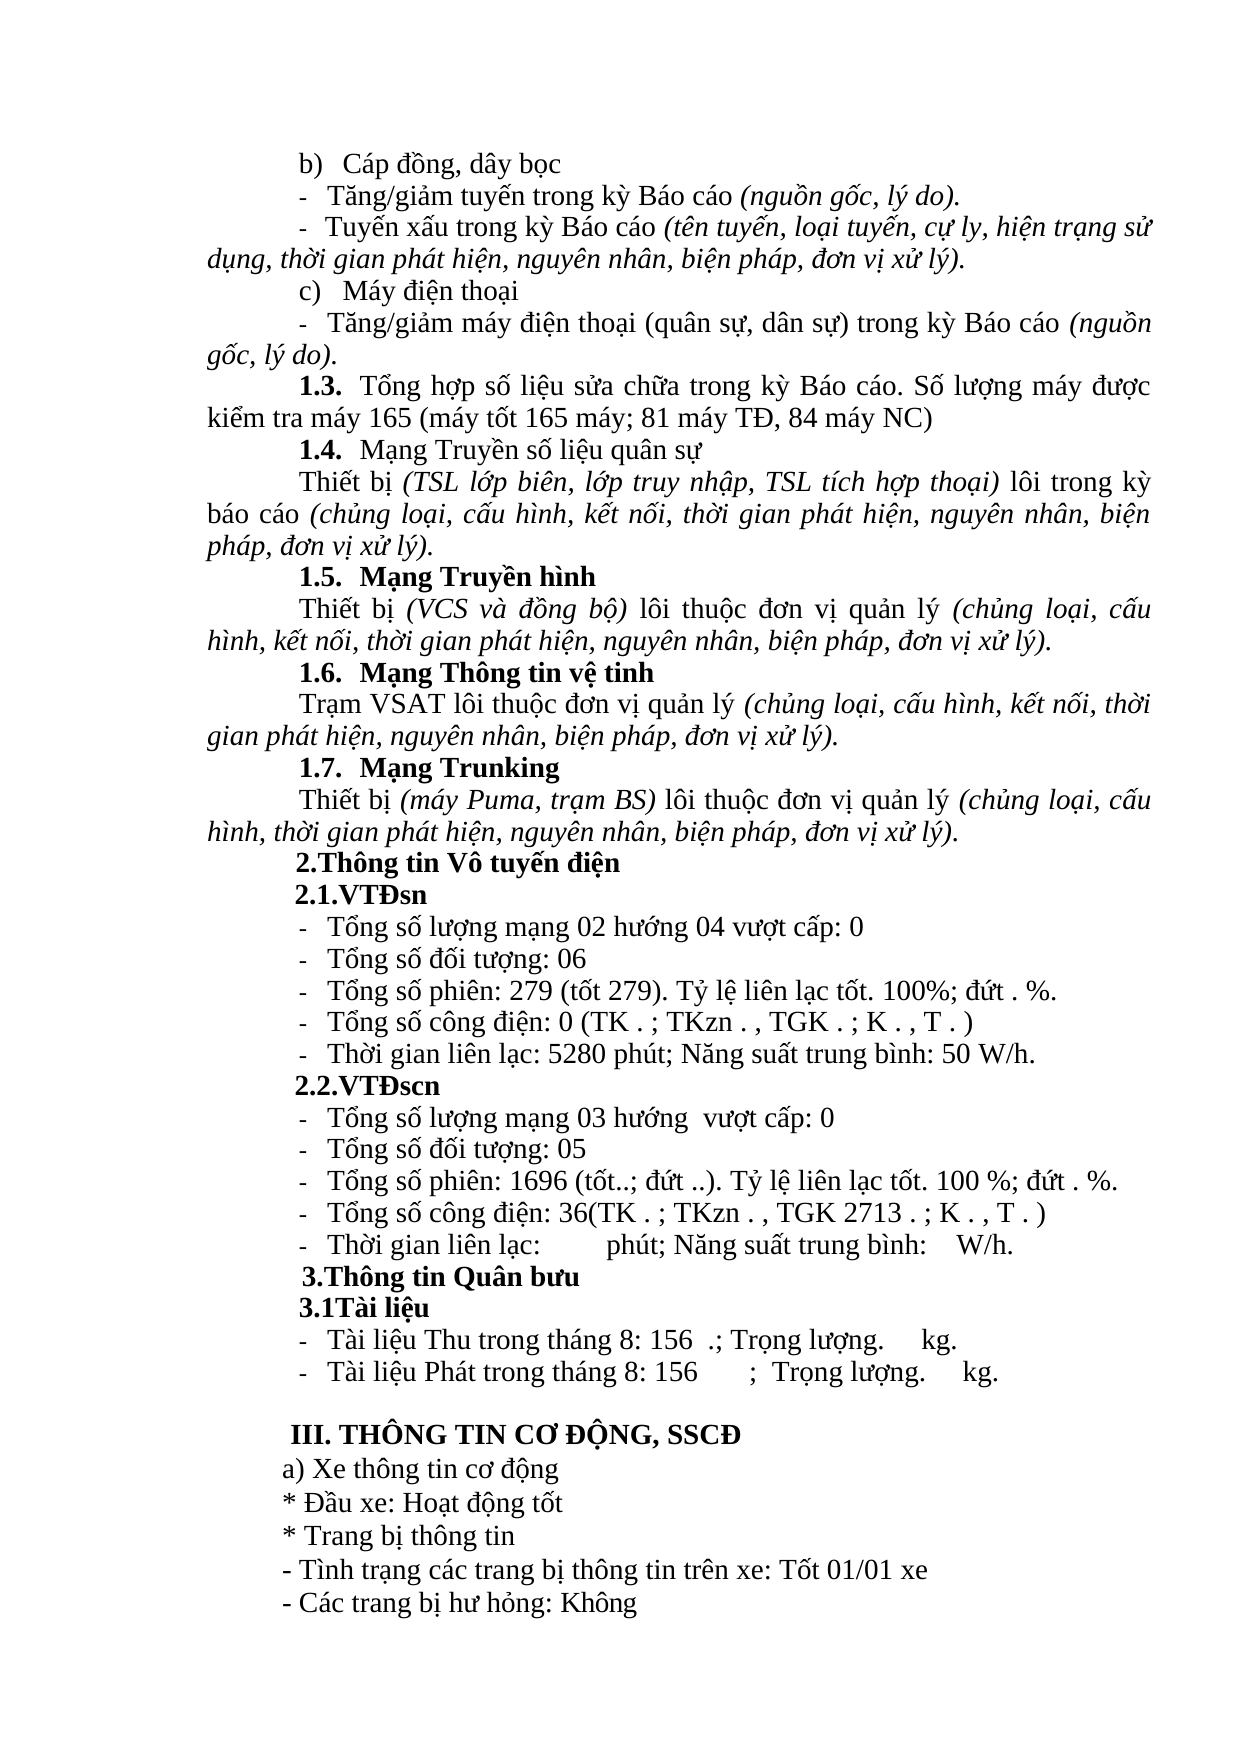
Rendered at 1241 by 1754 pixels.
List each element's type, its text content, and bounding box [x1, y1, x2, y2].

text Trạm VSAT lôi thuộc đơn vị quản lý (chủng loại, cấu hình, kết nối, thời gian phát hiện, nguyên nhân, biện pháp, đơn vị xử lý). [207, 688, 1152, 752]
list Mạng Truyền hình [207, 561, 1152, 593]
list Mạng Truyền số liệu quân sự [207, 434, 1152, 466]
list Tài liệu Thu trong tháng 8: 156 .; Trọng lượng. kg. [207, 1324, 1152, 1356]
list Tổng số lượng mạng 03 hướng vượt cấp: 0 [207, 1102, 1152, 1133]
list Tổng số phiên: 1696 (tốt..; đứt ..). Tỷ lệ liên lạc tốt. 100 %; đứt . %. [207, 1165, 1152, 1197]
text Thiết bị (máy Puma, trạm BS) lôi thuộc đơn vị quản lý (chủng loại, cấu hình, thời gian phát hiện, nguyên nhân, biện pháp, đơn vị xử lý). [207, 784, 1152, 847]
list Cáp đồng, dây bọc [207, 148, 1152, 179]
text - Tình trạng các trang bị thông tin trên xe: Tốt 01/01 xe [207, 1552, 1152, 1585]
list Tổng số lượng mạng 02 hướng 04 vượt cấp: 0 [207, 911, 1152, 943]
list Tổng hợp số liệu sửa chữa trong kỳ Báo cáo. Số lượng máy được kiểm tra máy 165 (máy tốt 165 máy; 81 máy TĐ, 84 máy NC) [207, 370, 1152, 434]
list Tuyến xấu trong kỳ Báo cáo (tên tuyến, loại tuyến, cự ly, hiện trạng sử dụng, thời gian phát hiện, nguyên nhân, biện pháp, đơn vị xử lý). [207, 211, 1152, 275]
list Tổng số công điện: 36(TK . ; TKzn . , TGK 2713 . ; K . , T . ) [207, 1197, 1152, 1229]
list Tăng/giảm tuyến trong kỳ Báo cáo (nguồn gốc, lý do). [207, 179, 1152, 211]
text a) Xe thông tin cơ động [207, 1451, 1152, 1485]
text * Đầu xe: Hoạt động tốt [207, 1485, 1152, 1518]
list Máy điện thoại [207, 275, 1152, 307]
list Tổng số công điện: 0 (TK . ; TKzn . , TGK . ; K . , T . ) [207, 1006, 1152, 1038]
text * Trang bị thông tin [207, 1518, 1152, 1552]
text 2.2.VTĐscn [207, 1070, 1152, 1102]
list Tổng số đối tượng: 05 [207, 1133, 1152, 1165]
list Tăng/giảm máy điện thoại (quân sự, dân sự) trong kỳ Báo cáo (nguồn gốc, lý do). [207, 307, 1152, 370]
text III. THÔNG TIN CƠ ĐỘNG, SSCĐ [290, 1419, 1152, 1451]
text Thiết bị (VCS và đồng bộ) lôi thuộc đơn vị quản lý (chủng loại, cấu hình, kết nối, thời gian phát hiện, nguyên nhân, biện pháp, đơn vị xử lý). [207, 593, 1152, 657]
list Mạng Thông tin vệ tinh [207, 657, 1152, 688]
list Tổng số đối tượng: 06 [207, 943, 1152, 974]
text 3.Thông tin Quân bưu [207, 1261, 1152, 1292]
list Mạng Trunking [207, 752, 1152, 784]
text 3.1Tài liệu [298, 1292, 1152, 1324]
list Tài liệu Phát trong tháng 8: 156 ; Trọng lượng. kg. [207, 1356, 1152, 1388]
text Thiết bị (TSL lớp biên, lớp truy nhập, TSL tích hợp thoại) lôi trong kỳ báo cáo (chủng loại, cấu hình, kết nối, thời gian phát hiện, nguyên nhân, biện pháp, đơn vị xử lý). [207, 466, 1152, 561]
list Tổng số phiên: 279 (tốt 279). Tỷ lệ liên lạc tốt. 100%; đứt . %. [207, 974, 1152, 1006]
text 2.1.VTĐsn [207, 879, 1152, 911]
text 2.Thông tin Vô tuyến điện [207, 847, 1152, 879]
list Thời gian liên lạc: 5280 phút; Năng suất trung bình: 50 W/h. [207, 1038, 1152, 1070]
text - Các trang bị hư hỏng: Không [207, 1585, 1152, 1619]
list Thời gian liên lạc: phút; Năng suất trung bình: W/h. [207, 1229, 1152, 1261]
